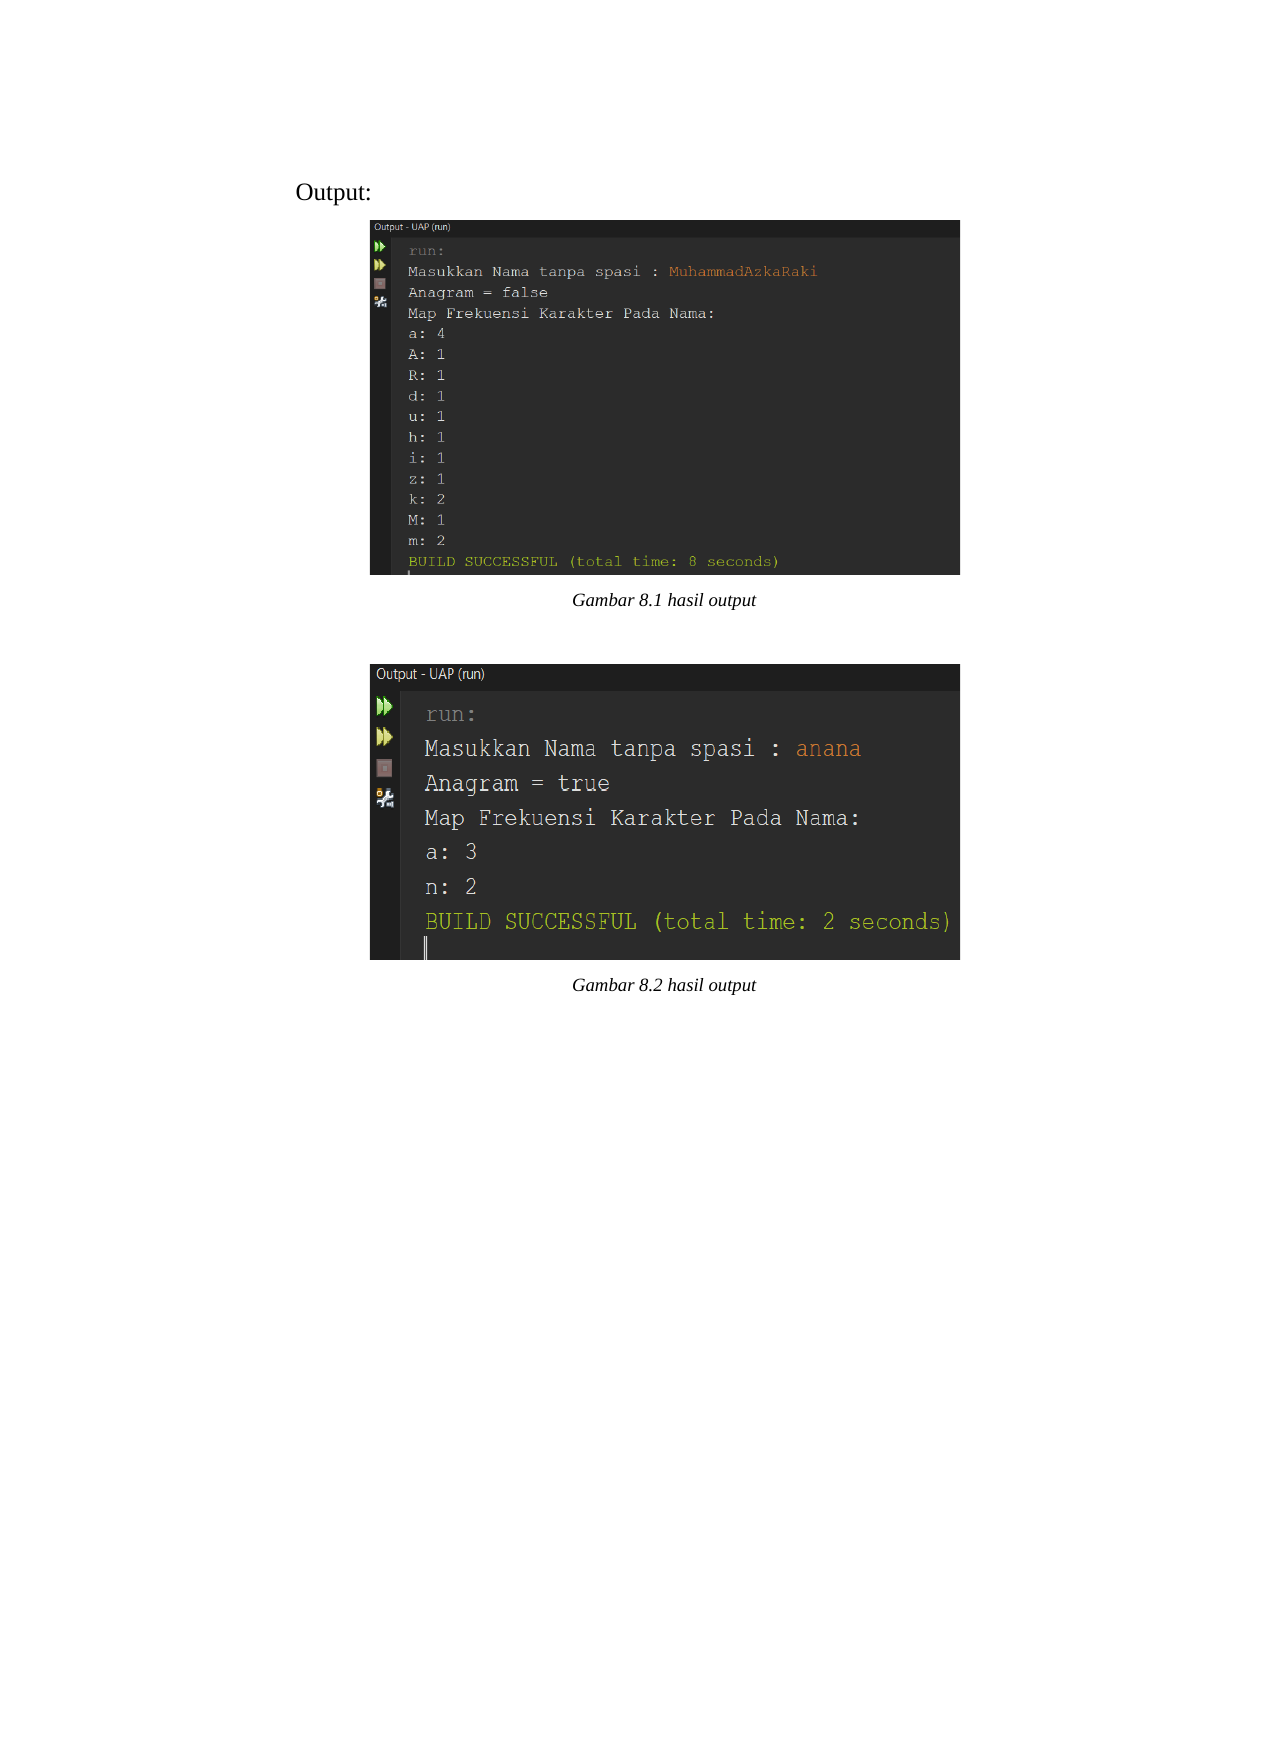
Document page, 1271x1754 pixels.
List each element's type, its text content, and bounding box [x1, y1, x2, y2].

text Gambar 8.2 hasil output [236, 974, 1094, 996]
picture [369, 664, 961, 960]
picture [369, 220, 961, 575]
list Output: [295, 177, 1094, 206]
text Gambar 8.1 hasil output [236, 589, 1094, 611]
